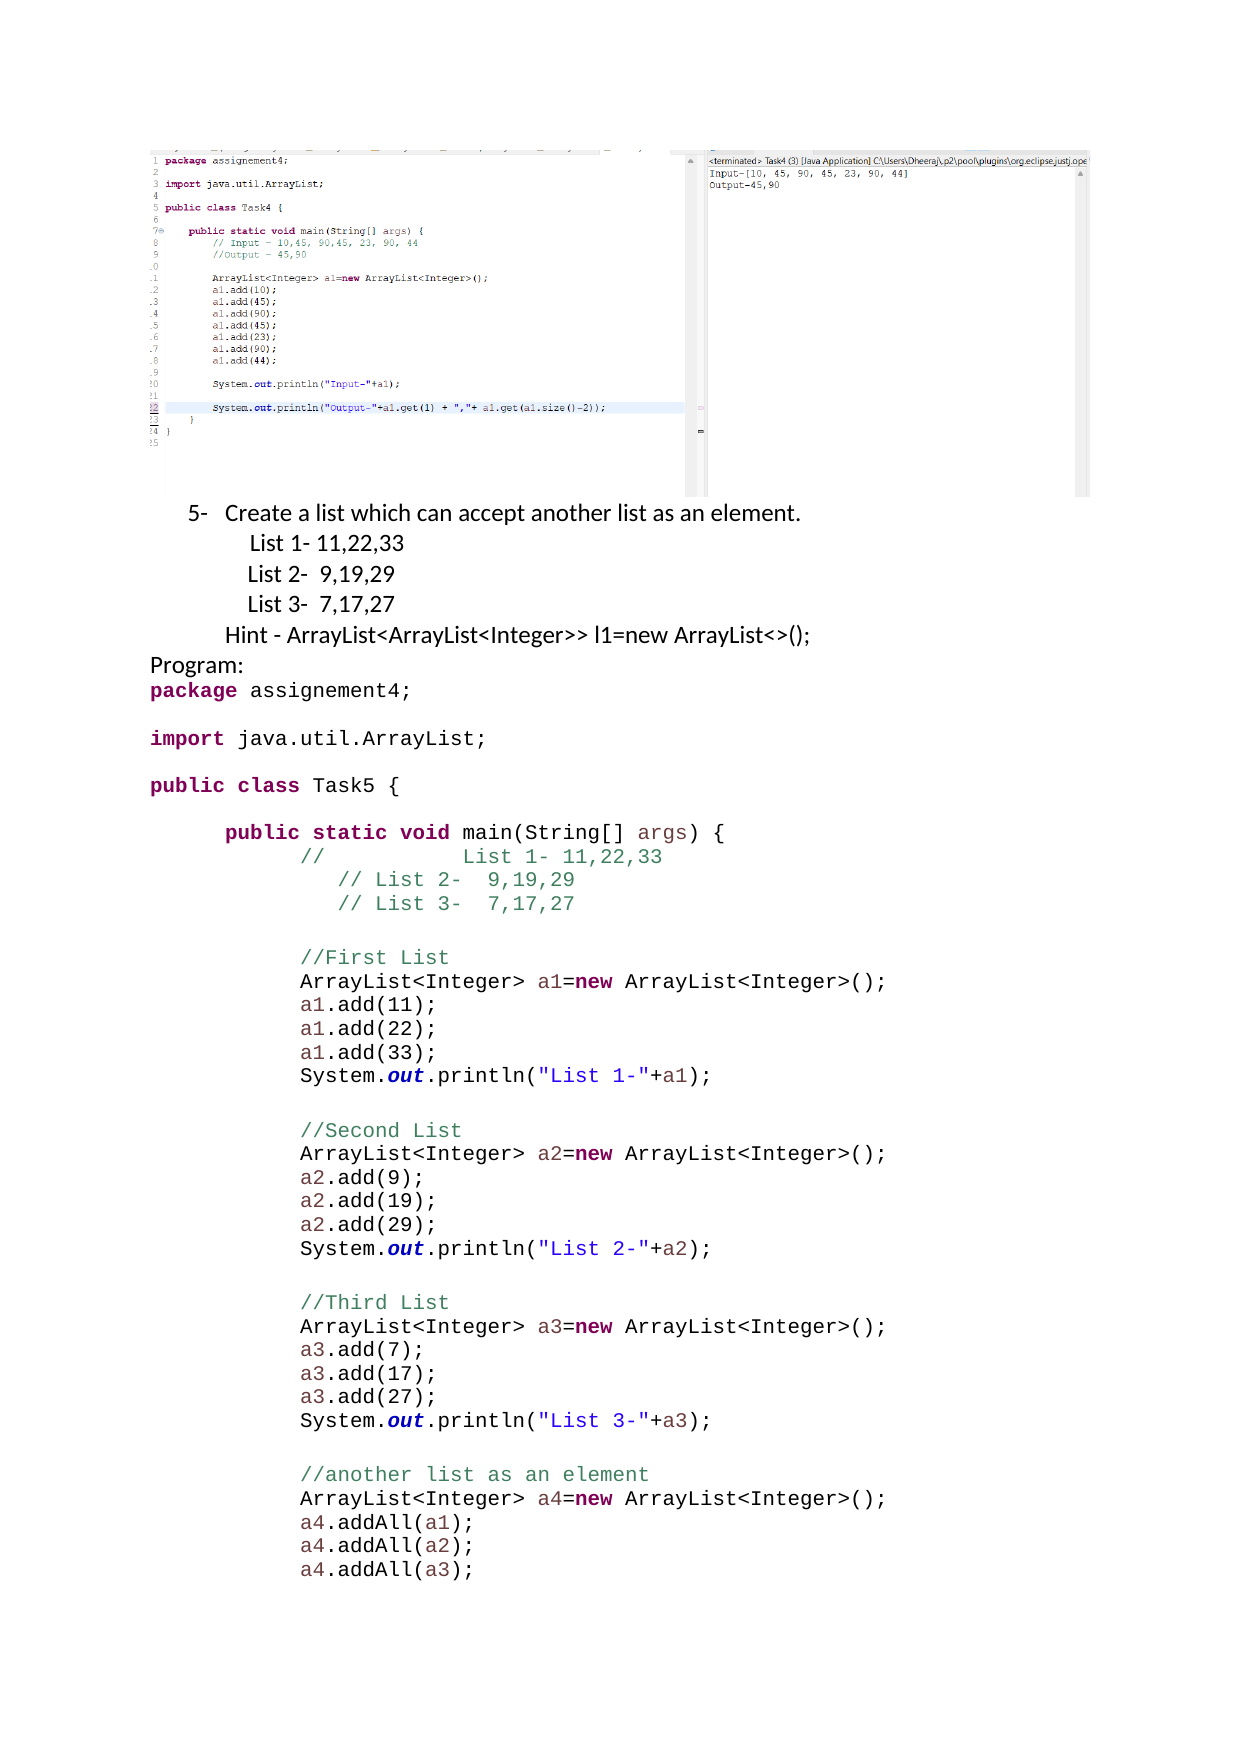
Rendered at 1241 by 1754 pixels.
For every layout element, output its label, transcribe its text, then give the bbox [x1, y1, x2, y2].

text a4.addAll(a1); [150, 1512, 1090, 1535]
text a3.add(17); [150, 1363, 1090, 1387]
text //First List [150, 947, 1090, 971]
text ArrayList<Integer> a3=new ArrayList<Integer>(); [150, 1316, 1090, 1339]
picture [150, 150, 1091, 497]
text public class Task5 { [150, 775, 1090, 798]
text // List 1- 11,22,33 [150, 846, 1090, 869]
text //Third List [150, 1292, 1090, 1316]
text List 1- 11,22,33 [187, 528, 1090, 558]
text ArrayList<Integer> a1=new ArrayList<Integer>(); [150, 971, 1090, 994]
text // List 2- 9,19,29 [150, 869, 1090, 893]
text a2.add(29); [150, 1214, 1090, 1238]
text //Second List [150, 1119, 1090, 1143]
text import java.util.ArrayList; [150, 727, 1090, 751]
text a2.add(9); [150, 1167, 1090, 1191]
text List 2- 9,19,29 [187, 558, 1090, 589]
text a3.add(27); [150, 1387, 1090, 1410]
text //another list as an element [150, 1464, 1090, 1488]
text a1.add(33); [150, 1042, 1090, 1065]
text Hint - ArrayList<ArrayList<Integer>> l1=new ArrayList<>(); [187, 619, 1090, 650]
text System.out.println("List 3-"+a3); [150, 1410, 1090, 1434]
text a4.addAll(a2); [150, 1535, 1090, 1559]
text System.out.println("List 2-"+a2); [150, 1238, 1090, 1261]
list Create a list which can accept another list as an element. [187, 497, 1090, 528]
text ArrayList<Integer> a2=new ArrayList<Integer>(); [150, 1143, 1090, 1167]
text package assignement4; [150, 680, 1090, 704]
text System.out.println("List 1-"+a1); [150, 1065, 1090, 1089]
text public static void main(String[] args) { [150, 822, 1090, 846]
text ArrayList<Integer> a4=new ArrayList<Integer>(); [150, 1488, 1090, 1512]
text // List 3- 7,17,27 [150, 893, 1090, 917]
text a4.addAll(a3); [150, 1559, 1090, 1583]
text a1.add(11); [150, 994, 1090, 1018]
text a2.add(19); [150, 1191, 1090, 1214]
text a1.add(22); [150, 1018, 1090, 1042]
text List 3- 7,17,27 [187, 589, 1090, 619]
text a3.add(7); [150, 1339, 1090, 1363]
text Program: [150, 650, 1090, 680]
